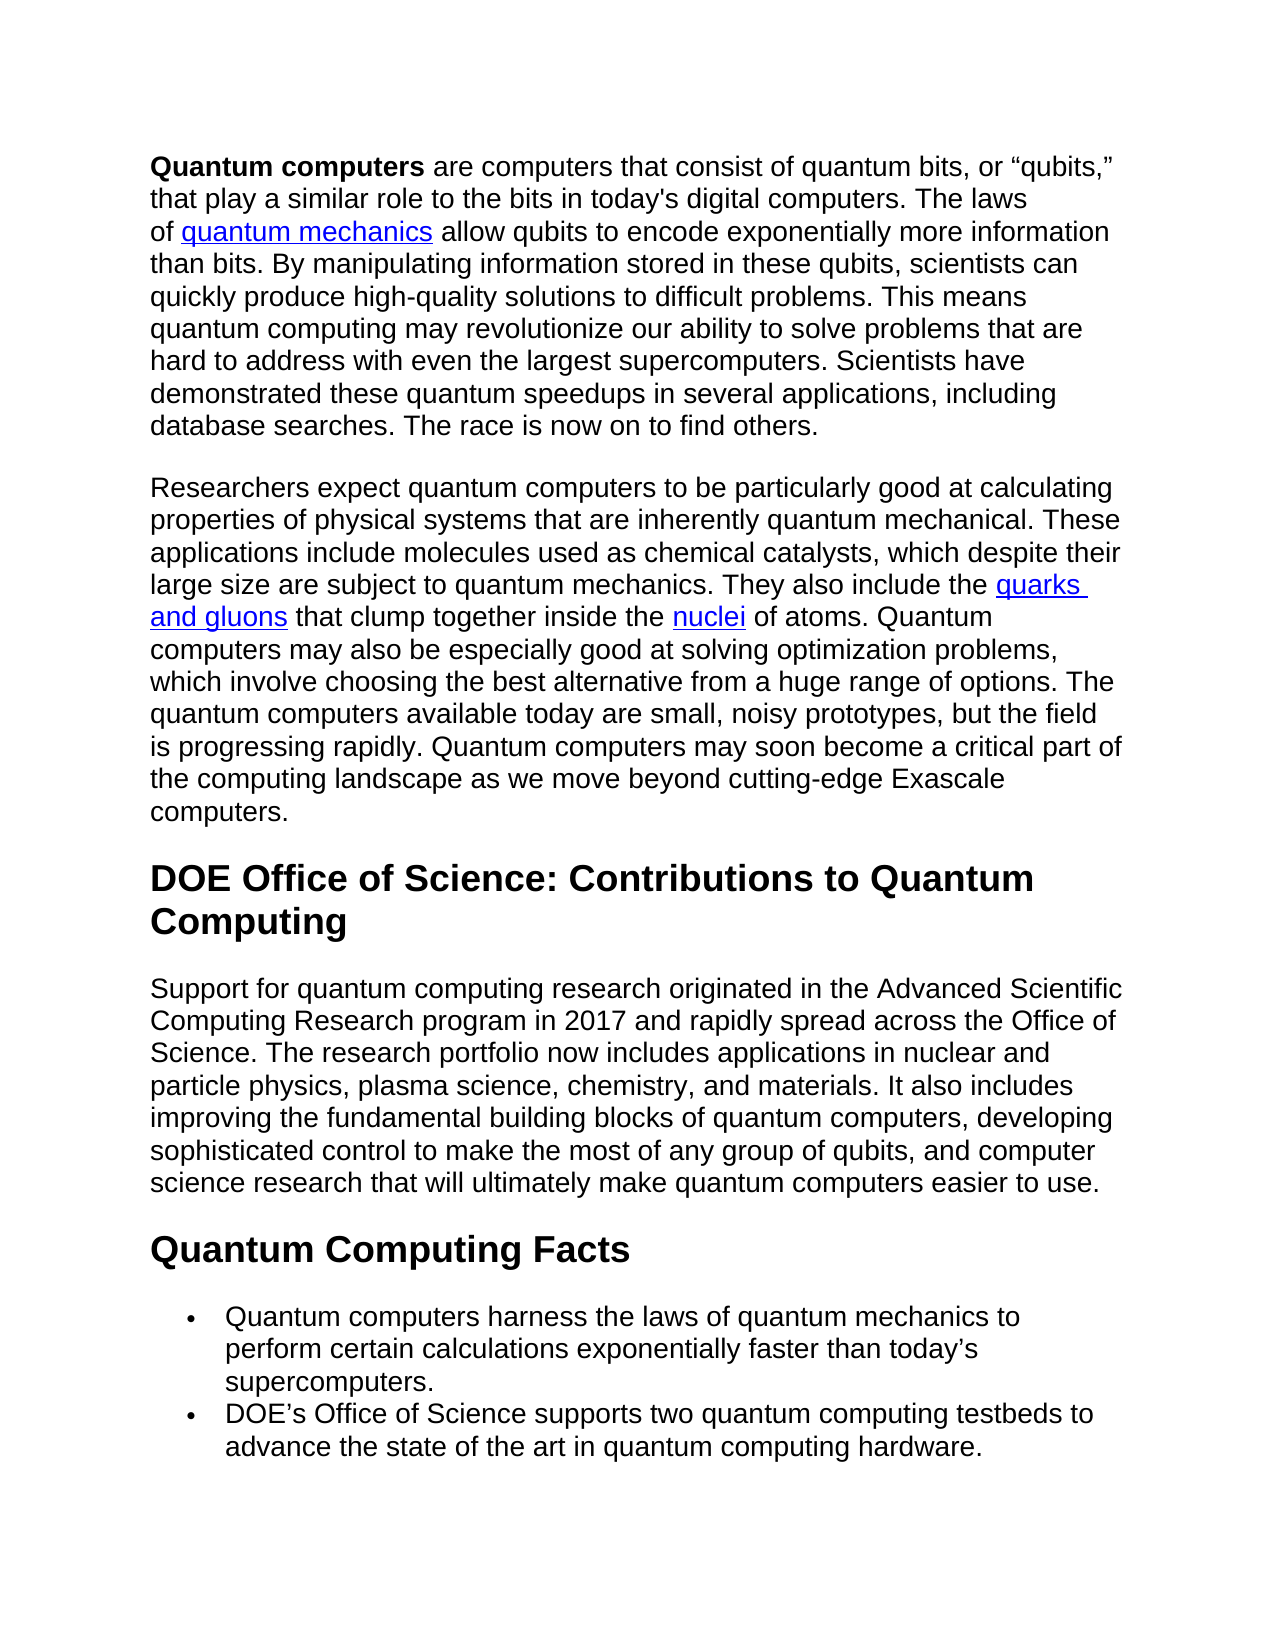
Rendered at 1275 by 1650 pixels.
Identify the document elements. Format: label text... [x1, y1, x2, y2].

text Support for quantum computing research originated in the Advanced Scientific Computing Research program in 2017 and rapidly spread across the Office of Science. The research portfolio now includes applications in nuclear and particle physics, plasma science, chemistry, and materials. It also includes improving the fundamental building blocks of quantum computers, developing sophisticated control to make the most of any group of qubits, and computer science research that will ultimately make quantum computers easier to use. [150, 972, 1125, 1198]
text Quantum Computing Facts [150, 1228, 1125, 1271]
text Quantum computers are computers that consist of quantum bits, or “qubits,” that play a similar role to the bits in today's digital computers. The laws of quantum mechanics allow qubits to encode exponentially more information than bits. By manipulating information stored in these qubits, scientists can quickly produce high-quality solutions to difficult problems. This means quantum computing may revolutionize our ability to solve problems that are hard to address with even the largest supercomputers. Scientists have demonstrated these quantum speedups in several applications, including database searches. The race is now on to find others. [150, 150, 1125, 442]
list Quantum computers harness the laws of quantum mechanics to perform certain calculations exponentially faster than today’s supercomputers. [187, 1300, 1125, 1397]
text Researchers expect quantum computers to be particularly good at calculating properties of physical systems that are inherently quantum mechanical. These applications include molecules used as chemical catalysts, which despite their large size are subject to quantum mechanics. They also include the quarks and gluons that clump together inside the nuclei of atoms. Quantum computers may also be especially good at solving optimization problems, which involve choosing the best alternative from a huge range of options. The quantum computers available today are small, noisy prototypes, but the field is progressing rapidly. Quantum computers may soon become a critical part of the computing landscape as we move beyond cutting-edge Exascale computers. [150, 471, 1125, 827]
list DOE’s Office of Science supports two quantum computing testbeds to advance the state of the art in quantum computing hardware. [187, 1397, 1125, 1462]
text DOE Office of Science: Contributions to Quantum Computing [150, 856, 1125, 942]
